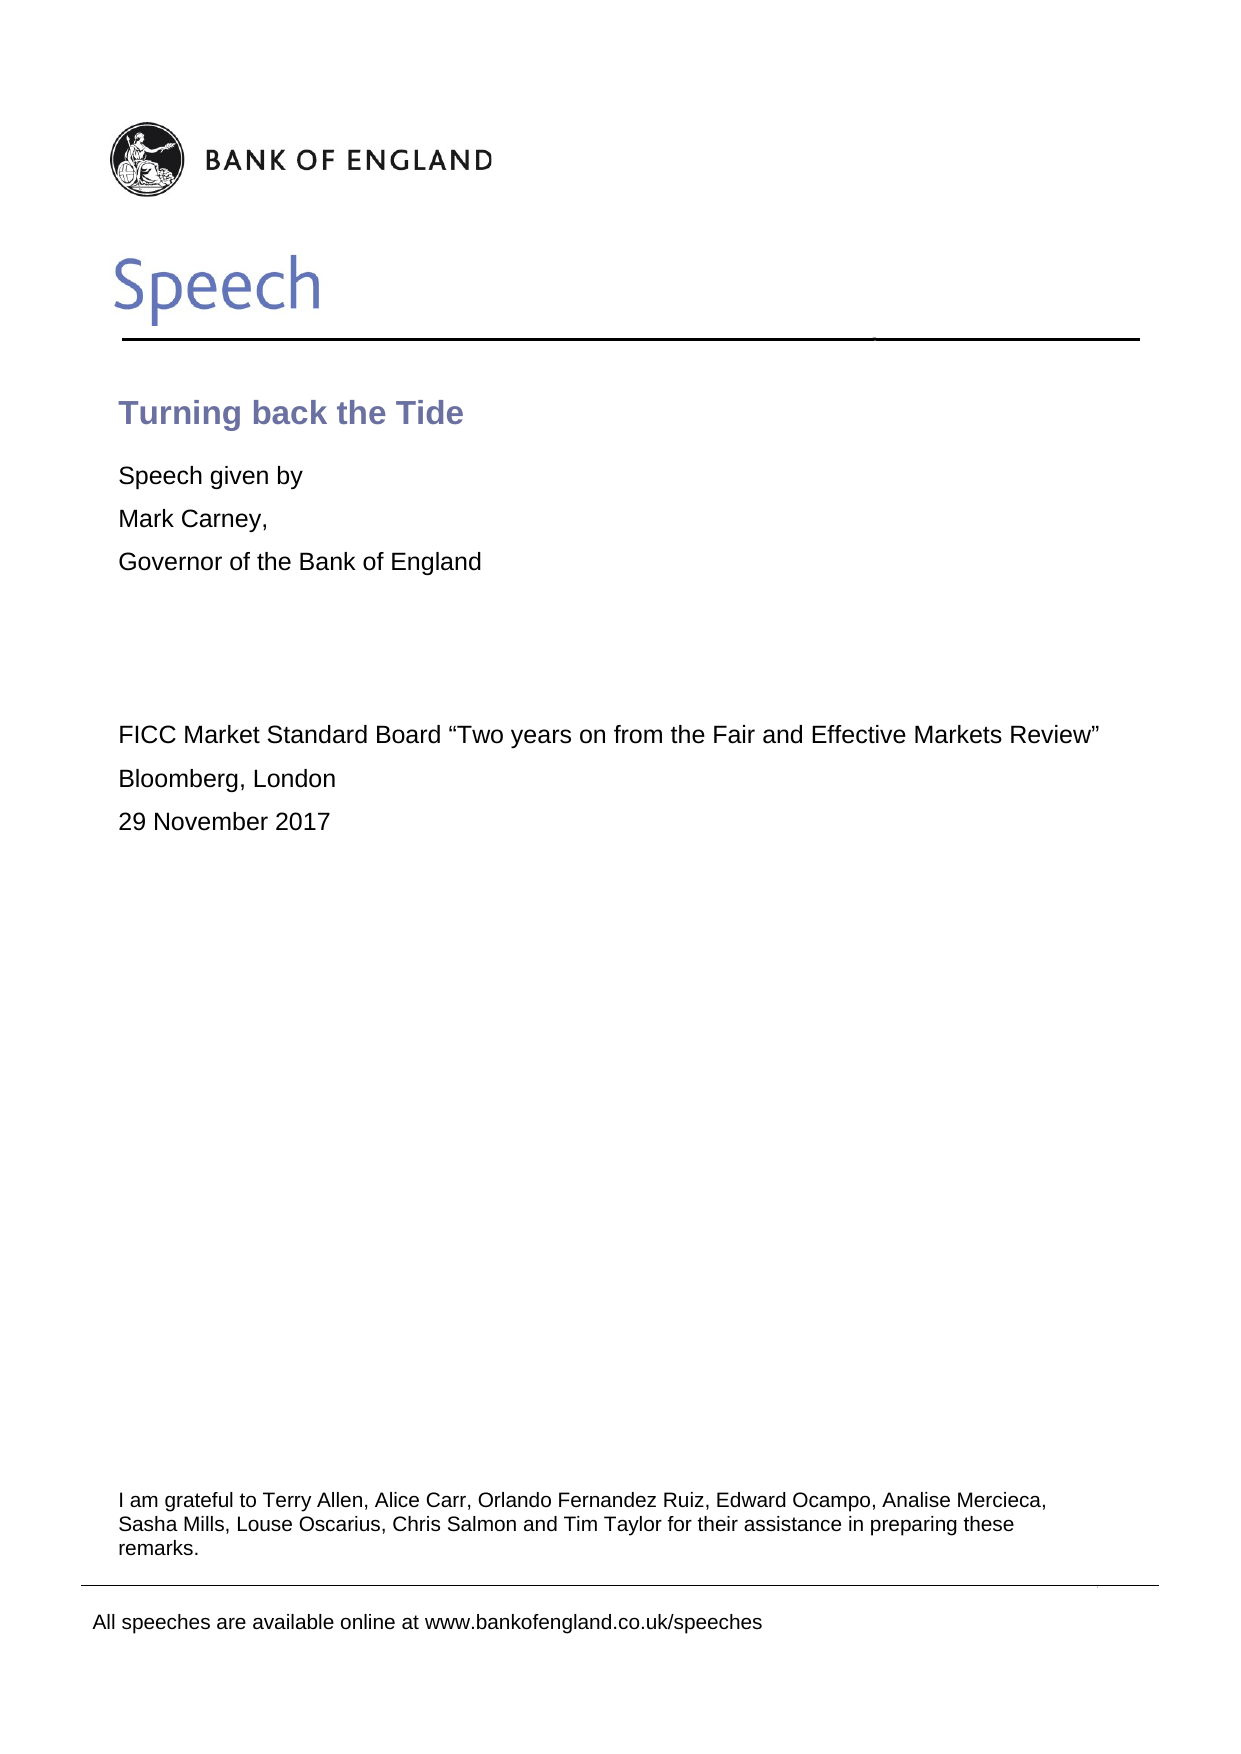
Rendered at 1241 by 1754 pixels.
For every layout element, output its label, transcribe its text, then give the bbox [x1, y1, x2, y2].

text Turning back the Tide [118, 393, 1134, 432]
subtitle Speech given by Mark Carney, [118, 461, 304, 533]
text FICC Market Standard Board “Two years on from the Fair and Effective Markets Review” Bloomberg, London [118, 720, 1102, 792]
picture [110, 122, 492, 326]
text Governor of the Bank of England [118, 547, 1134, 576]
text I am grateful to Terry Allen, Alice Carr, Orlando Fernandez Ruiz, Edward Ocampo, Analise Mercieca, Sasha Mills, Louse Oscarius, Chris Salmon and Tim Taylor for their assistance in preparing these remarks. [118, 1488, 1086, 1560]
text 29 November 2017 [118, 807, 1134, 835]
